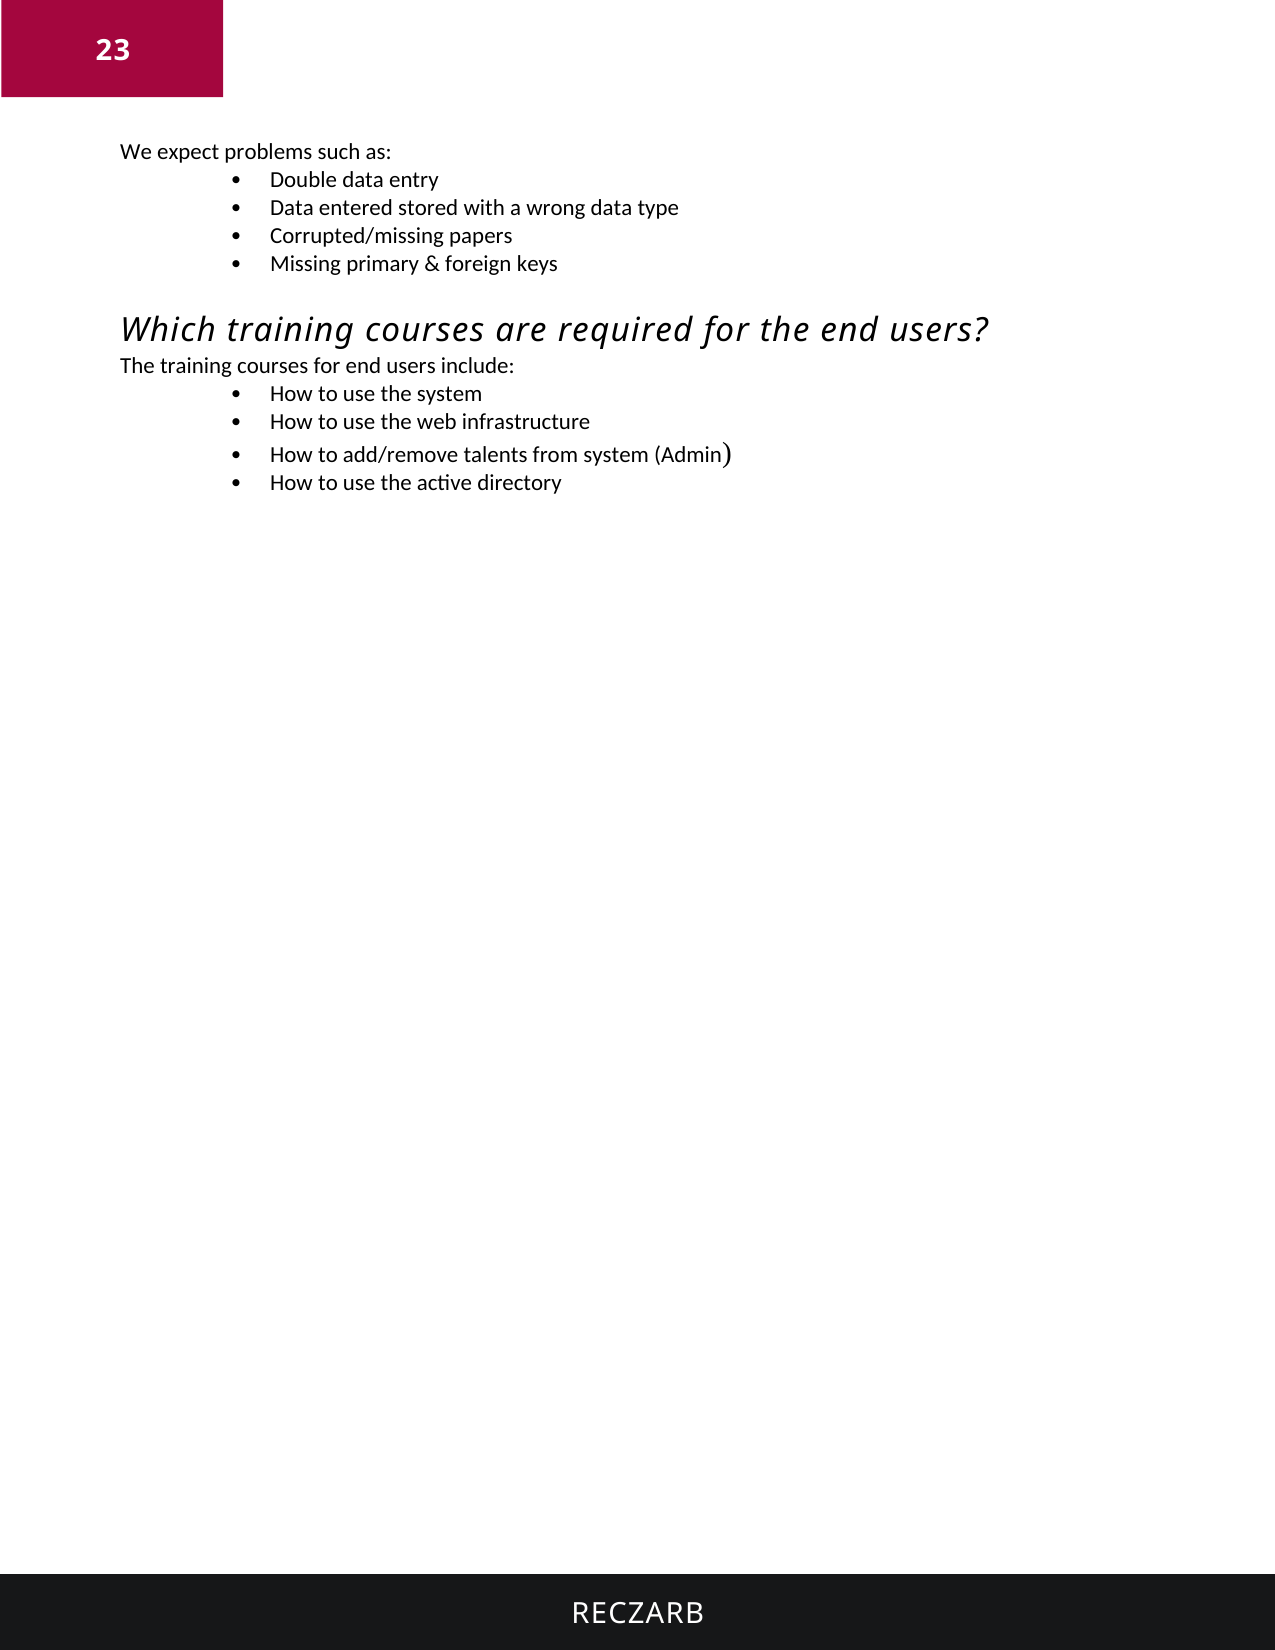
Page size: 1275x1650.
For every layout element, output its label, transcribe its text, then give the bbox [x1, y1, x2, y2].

list How to use the active directory [232, 468, 1155, 496]
list How to use the system [232, 379, 1155, 407]
list How to use the web infrastructure [232, 407, 1155, 435]
subtitle Which training courses are required for the end users? [120, 305, 1155, 351]
text We expect problems such as: [120, 137, 1155, 165]
text The training courses for end users include: [120, 351, 1155, 379]
list How to add/remove talents from system (Admin) [232, 435, 1155, 468]
list Data entered stored with a wrong data type [232, 193, 1155, 221]
list Missing primary & foreign keys [232, 249, 1155, 277]
list Double data entry [232, 165, 1155, 193]
list Corrupted/missing papers [232, 221, 1155, 249]
